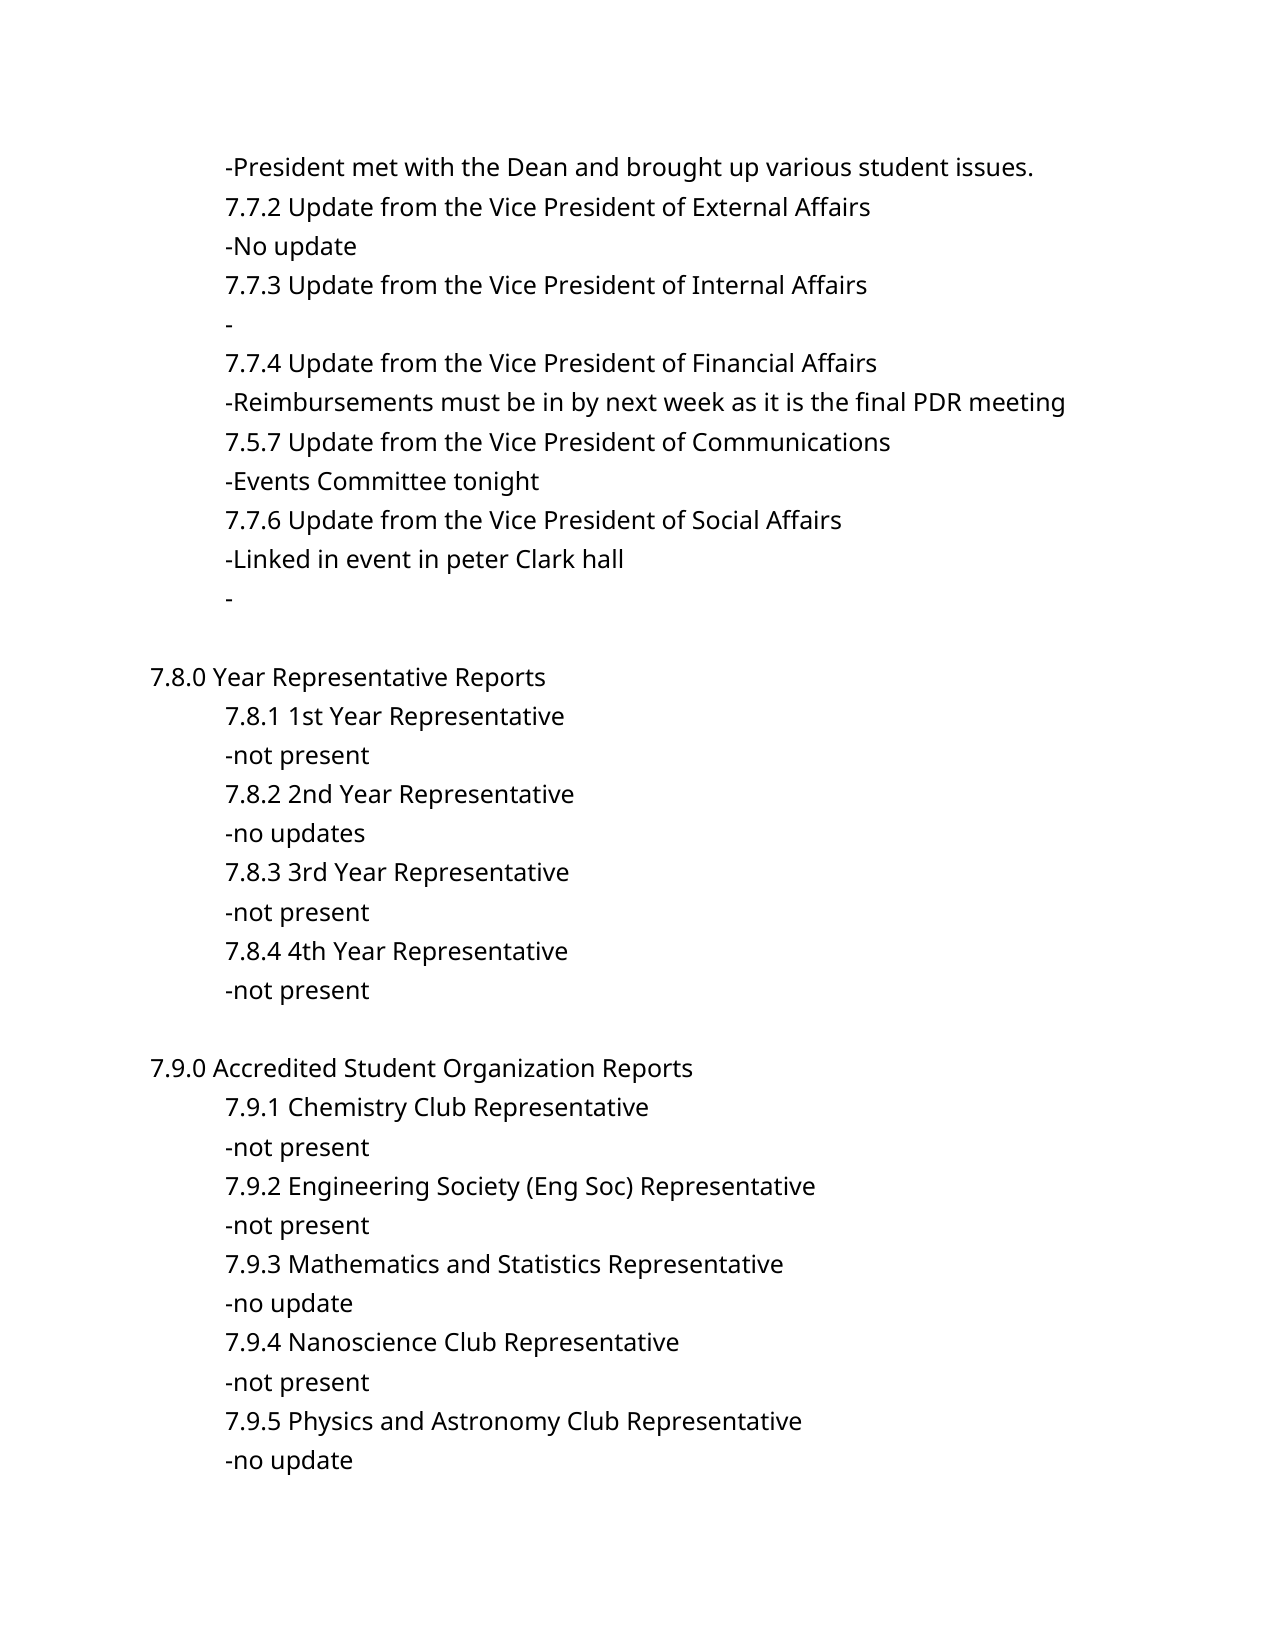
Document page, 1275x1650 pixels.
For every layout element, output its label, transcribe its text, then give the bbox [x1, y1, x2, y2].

text -not present [150, 737, 1125, 772]
text 7.9.0 Accredited Student Organization Reports [150, 1051, 1125, 1085]
text -Events Committee tonight [150, 463, 1125, 497]
text -not present [150, 1129, 1125, 1163]
text 7.7.6 Update from the Vice President of Social Affairs [150, 502, 1125, 537]
text -President met with the Dean and brought up various student issues. [150, 150, 1125, 184]
text -not present [150, 1207, 1125, 1242]
text -Linked in event in peter Clark hall [150, 542, 1125, 576]
text -not present [150, 972, 1125, 1007]
text 7.8.0 Year Representative Reports [150, 659, 1125, 693]
text -Reimbursements must be in by next week as it is the final PDR meeting [150, 385, 1125, 419]
text -no updates [150, 816, 1125, 850]
text 7.9.5 Physics and Astronomy Club Representative [150, 1403, 1125, 1437]
text 7.5.7 Update from the Vice President of Communications [150, 424, 1125, 458]
text -No update [150, 228, 1125, 262]
text -no update [150, 1442, 1125, 1477]
text 7.9.2 Engineering Society (Eng Soc) Representative [150, 1168, 1125, 1202]
text 7.7.4 Update from the Vice President of Financial Affairs [150, 346, 1125, 380]
text -no update [150, 1286, 1125, 1320]
text - [150, 581, 1125, 615]
text -not present [150, 894, 1125, 928]
text 7.9.4 Nanoscience Club Representative [150, 1325, 1125, 1359]
text 7.8.1 1st Year Representative [150, 698, 1125, 732]
text 7.7.2 Update from the Vice President of External Affairs [150, 189, 1125, 223]
text 7.7.3 Update from the Vice President of Internal Affairs [150, 267, 1125, 302]
text -not present [150, 1364, 1125, 1398]
text 7.8.2 2nd Year Representative [150, 777, 1125, 811]
text - [150, 307, 1125, 341]
text 7.9.3 Mathematics and Statistics Representative [150, 1247, 1125, 1281]
text 7.9.1 Chemistry Club Representative [150, 1090, 1125, 1124]
text 7.8.3 3rd Year Representative [150, 855, 1125, 889]
text 7.8.4 4th Year Representative [150, 933, 1125, 967]
